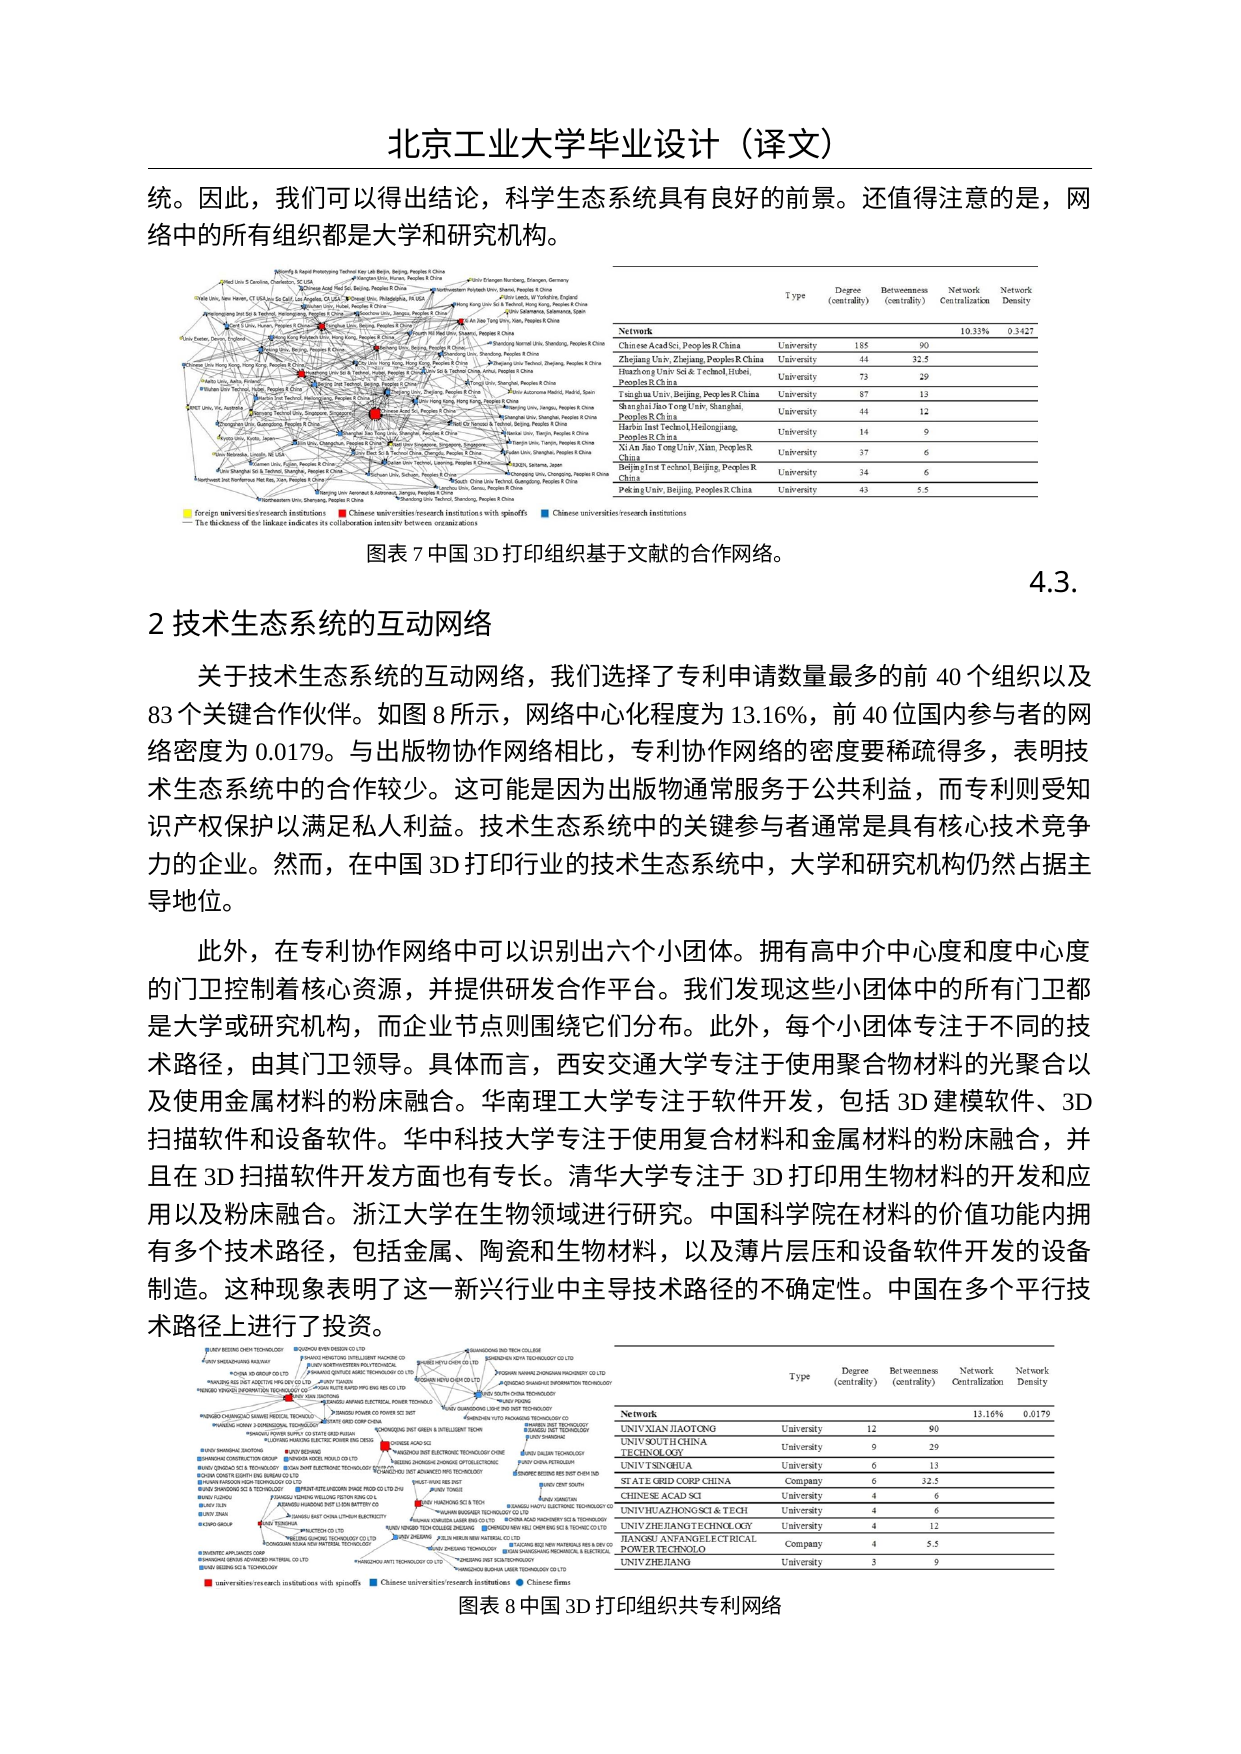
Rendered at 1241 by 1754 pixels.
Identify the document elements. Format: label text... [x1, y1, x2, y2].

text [148, 177, 1092, 252]
text 此外，在专利协作网络中可以识别出六个小团体。拥有高中介中心度和度中心度的门卫控制着核心资源，并提供研发合作平台。我们发现这些小团体中的所有门卫都是大学或研究机构，而企业节点则围绕它们分布。此外，每个小团体专注于不同的技术路径，由其门卫领导。具体而言，西安交通大学专注于使用聚合物材料的光聚合以及使用金属材料的粉床融合。华南理工大学专注于软件开发，包括3D建模软件、3D扫描软件和设备软件。华中科技大学专注于使用复合材料和金属材料的粉床融合，并且在3D扫描软件开发方面也有专长。清华大学专注于3D打印用生物材料的开发和应用以及粉床融合。浙江大学在生物领域进行研究。中国科学院在材料的价值功能内拥有多个技术路径，包括金属、陶瓷和生物材料，以及薄片层压和设备软件开发的设备制造。这种现象表明了这一新兴行业中主导技术路径的不确定性。中国在多个平行技术路径上进行了投资。 [148, 931, 1092, 1343]
picture [175, 264, 1038, 525]
picture [191, 1343, 1054, 1598]
subtitle 4.3.2 技术生态系统的互动网络 [148, 319, 1092, 643]
text 关于技术生态系统的互动网络，我们选择了专利申请数量最多的前40个组织以及83个关键合作伙伴。如图8所示，网络中心化程度为13.16%，前40位国内参与者的网络密度为0.0179。与出版物协作网络相比，专利协作网络的密度要稀疏得多，表明技术生态系统中的合作较少。这可能是因为出版物通常服务于公共利益，而专利则受知识产权保护以满足私人利益。技术生态系统中的关键参与者通常是具有核心技术竞争力的企业。然而，在中国3D打印行业的技术生态系统中，大学和研究机构仍然占据主导地位。 [148, 656, 1092, 918]
